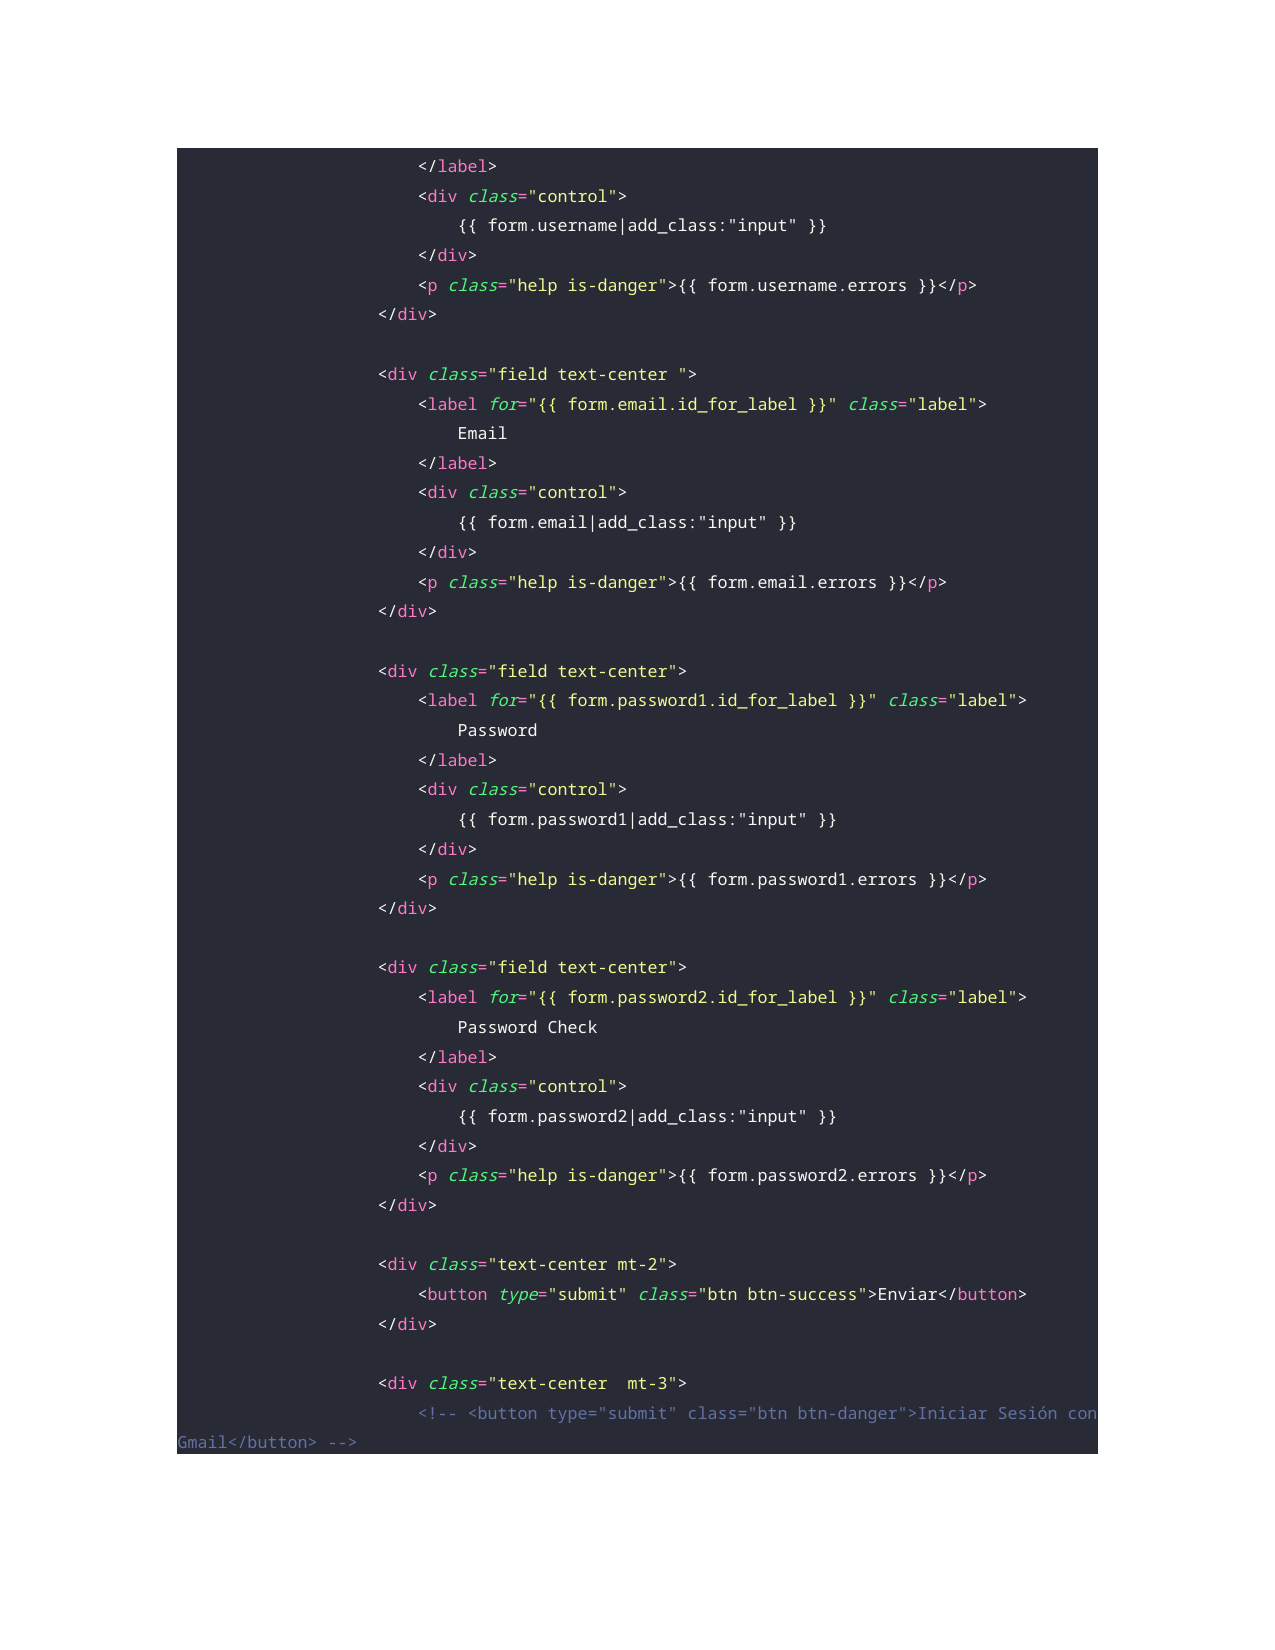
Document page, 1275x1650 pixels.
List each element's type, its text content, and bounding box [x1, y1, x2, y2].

text <div class="field text-center"> [177, 949, 1098, 979]
text </label> [177, 148, 1098, 177]
text Password [177, 712, 1098, 741]
text <label for="{{ form.email.id_for_label }}" class="label"> [177, 385, 1098, 415]
text Password Check [177, 1008, 1098, 1038]
text <div class="control"> [177, 771, 1098, 801]
text </label> [177, 1038, 1098, 1068]
text Email [177, 415, 1098, 444]
text <label for="{{ form.password2.id_for_label }}" class="label"> [177, 979, 1098, 1008]
text <!-- <button type="submit" class="btn btn-danger">Iniciar Sesión con Gmail</button> --> [177, 1394, 1098, 1454]
text </div> [177, 1187, 1098, 1216]
text <div class="control"> [177, 1068, 1098, 1098]
text <div class="field text-center"> [177, 652, 1098, 682]
text <p class="help is-danger">{{ form.email.errors }}</p> [177, 563, 1098, 593]
text <p class="help is-danger">{{ form.password1.errors }}</p> [177, 860, 1098, 890]
text </div> [177, 1127, 1098, 1157]
text <div class="text-center mt-3"> [177, 1365, 1098, 1394]
text {{ form.password2|add_class:"input" }} [177, 1098, 1098, 1127]
text </div> [177, 830, 1098, 860]
text {{ form.email|add_class:"input" }} [177, 504, 1098, 533]
text <div class="control"> [177, 474, 1098, 504]
text </label> [177, 444, 1098, 474]
text </label> [177, 741, 1098, 771]
text <label for="{{ form.password1.id_for_label }}" class="label"> [177, 682, 1098, 712]
text <div class="control"> [177, 177, 1098, 207]
text <p class="help is-danger">{{ form.password2.errors }}</p> [177, 1157, 1098, 1187]
text </div> [177, 533, 1098, 563]
text </div> [177, 1305, 1098, 1335]
text {{ form.username|add_class:"input" }} [177, 207, 1098, 237]
text </div> [177, 890, 1098, 919]
text </div> [177, 237, 1098, 266]
text <button type="submit" class="btn btn-success">Enviar</button> [177, 1276, 1098, 1305]
text {{ form.password1|add_class:"input" }} [177, 801, 1098, 830]
text <div class="field text-center "> [177, 355, 1098, 385]
text <div class="text-center mt-2"> [177, 1246, 1098, 1276]
text <p class="help is-danger">{{ form.username.errors }}</p> [177, 266, 1098, 296]
text </div> [177, 593, 1098, 623]
text </div> [177, 296, 1098, 326]
